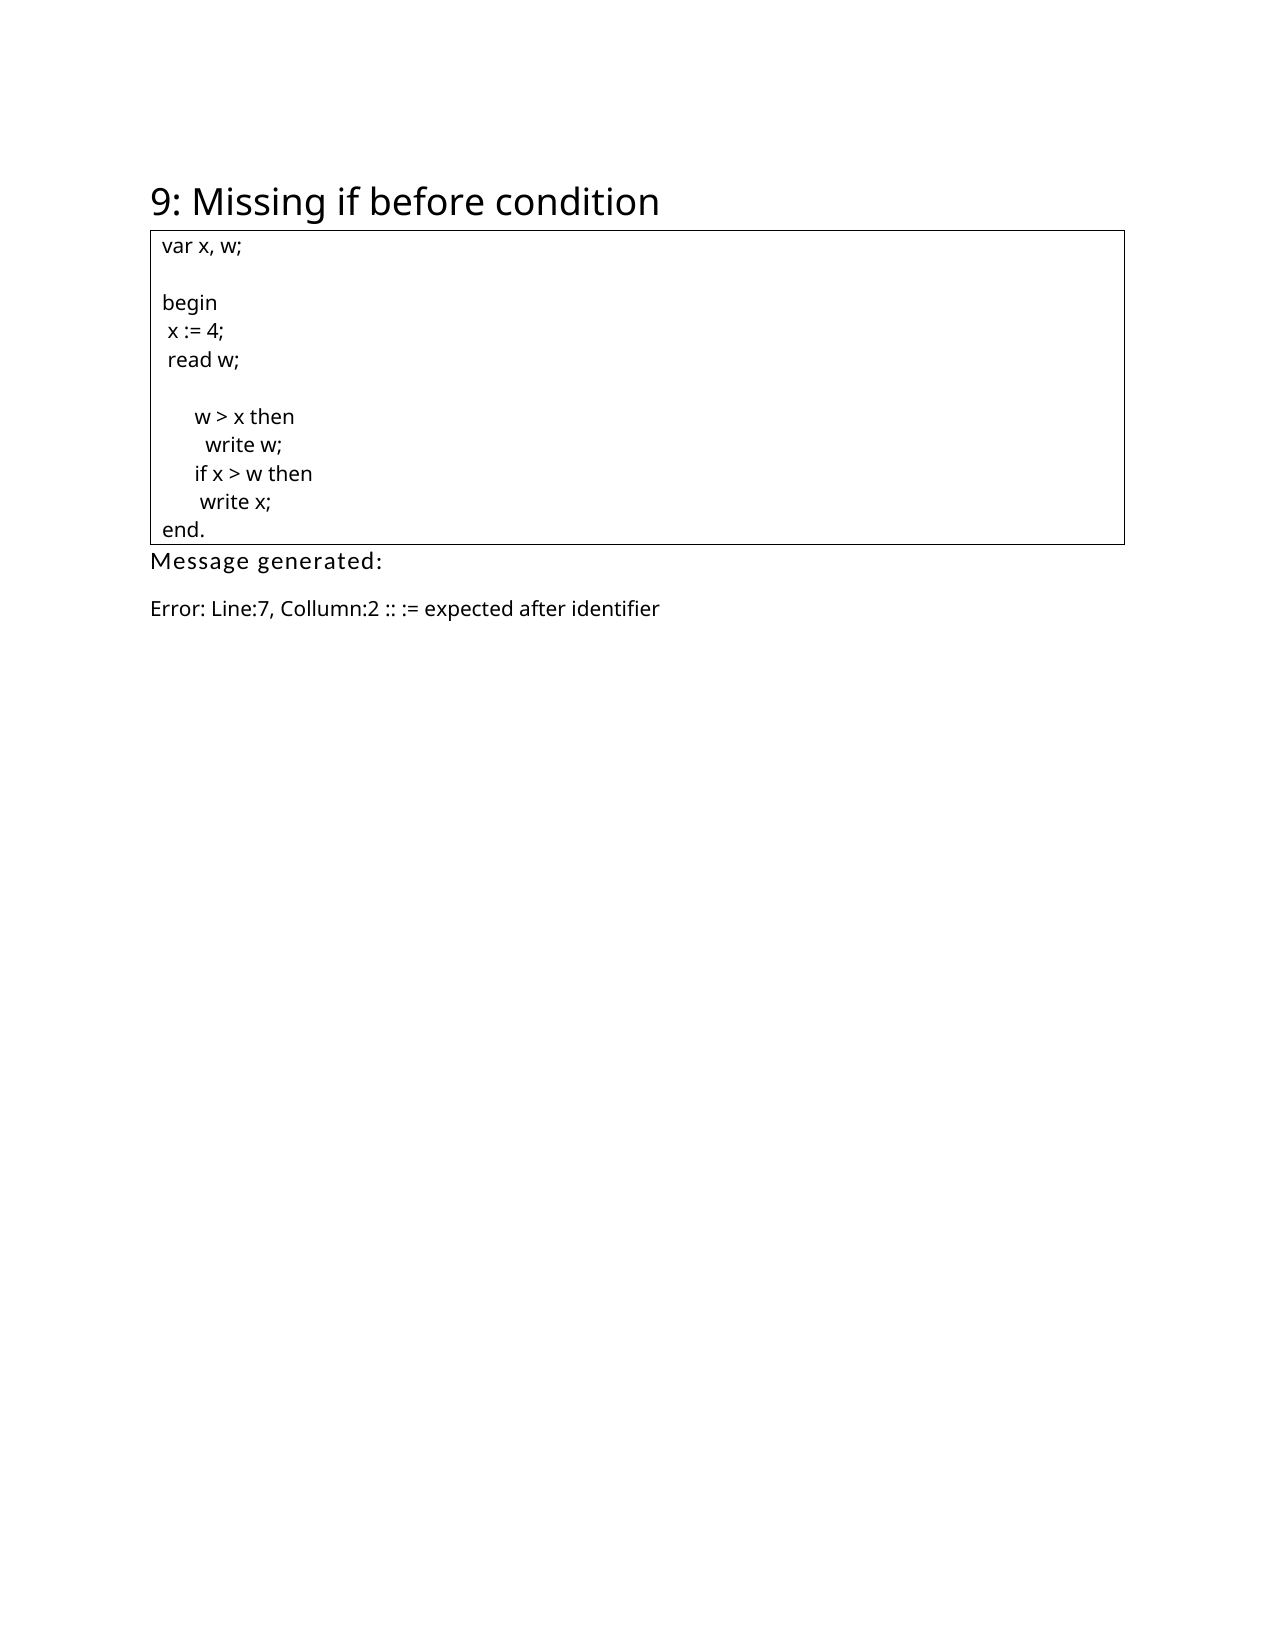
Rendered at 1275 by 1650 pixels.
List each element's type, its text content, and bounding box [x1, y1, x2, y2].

text Error: Line:7, Collumn:2 :: := expected after identifier [150, 594, 1125, 623]
subtitle 9: Missing if before condition [150, 175, 1125, 226]
table_header var x, w; begin x := 4; read w; w > x then write w; if x > w then write x; end. [151, 231, 1124, 544]
text Message generated: [150, 545, 1125, 576]
